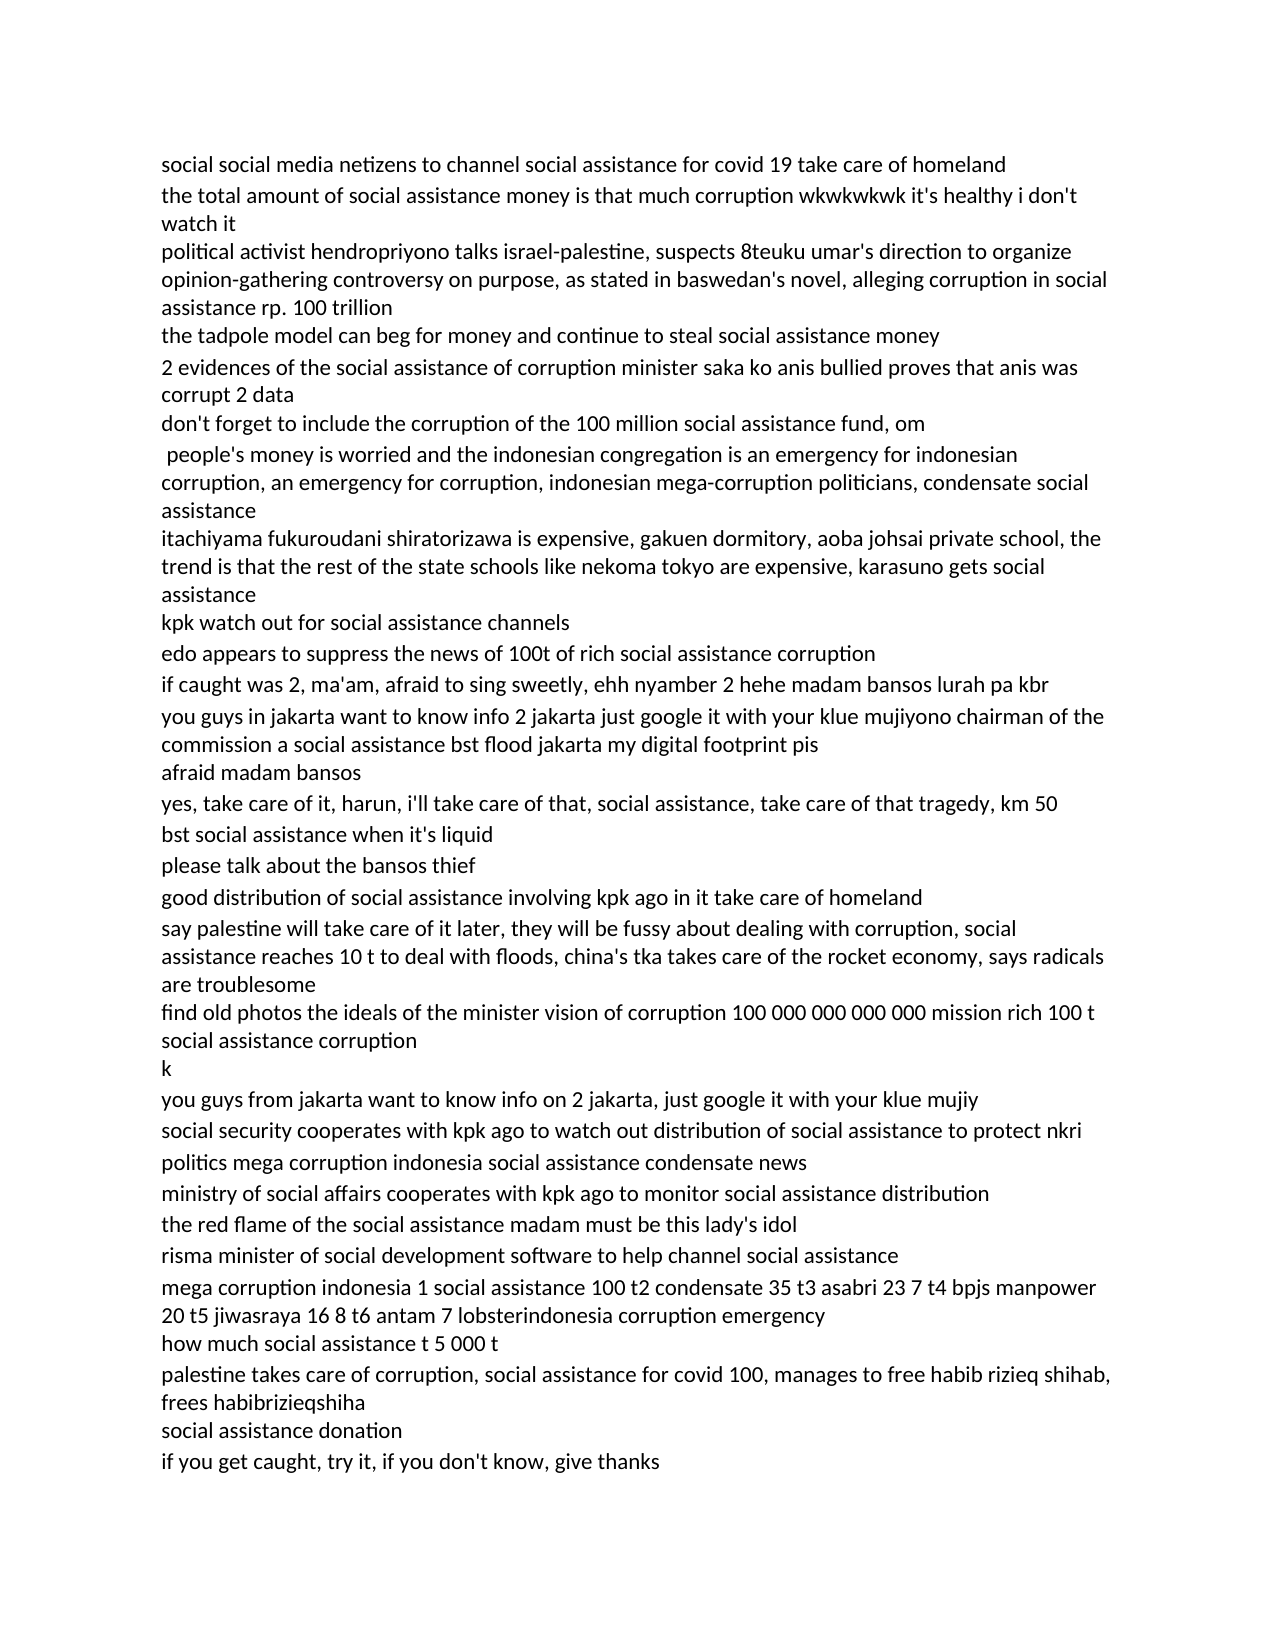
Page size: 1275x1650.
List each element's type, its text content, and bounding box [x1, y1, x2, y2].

table_cell people's money is worried and the indonesian congregation is an emergency for indonesian corruption, an emergency for corruption, indonesian mega-corruption politicians, condensate social assistance [150, 440, 1125, 524]
table_cell social social media netizens to channel social assistance for covid 19 take care of homeland [150, 150, 1125, 181]
table_cell social assistance donation [150, 1416, 1125, 1447]
table_cell how much social assistance t 5 000 t [150, 1329, 1125, 1360]
table_cell edo appears to suppress the news of 100t of rich social assistance corruption [150, 639, 1125, 671]
table_cell if you get caught, try it, if you don't know, give thanks [150, 1448, 1125, 1479]
table_cell the total amount of social assistance money is that much corruption wkwkwkwk it's healthy i don't watch it [150, 181, 1125, 237]
table_cell you guys from jakarta want to know info on 2 jakarta, just google it with your klue mujiy [150, 1085, 1125, 1117]
table_cell you guys in jakarta want to know info 2 jakarta just google it with your klue mujiyono chairman of the commission a social assistance bst flood jakarta my digital footprint pis [150, 702, 1125, 758]
table_cell mega corruption indonesia 1 social assistance 100 t2 condensate 35 t3 asabri 23 7 t4 bpjs manpower 20 t5 jiwasraya 16 8 t6 antam 7 lobsterindonesia corruption emergency [150, 1273, 1125, 1329]
table_cell politics mega corruption indonesia social assistance condensate news [150, 1148, 1125, 1179]
table_cell political activist hendropriyono talks israel-palestine, suspects 8teuku umar's direction to organize opinion-gathering controversy on purpose, as stated in baswedan's novel, alleging corruption in social assistance rp. 100 trillion [150, 237, 1125, 321]
table_cell if caught was 2, ma'am, afraid to sing sweetly, ehh nyamber 2 hehe madam bansos lurah pa kbr [150, 671, 1125, 702]
table_cell bst social assistance when it's liquid [150, 820, 1125, 852]
table_cell the tadpole model can beg for money and continue to steal social assistance money [150, 321, 1125, 353]
table_cell social security cooperates with kpk ago to watch out distribution of social assistance to protect nkri [150, 1117, 1125, 1148]
table_cell kpk watch out for social assistance channels [150, 608, 1125, 639]
table_cell the red flame of the social assistance madam must be this lady's idol [150, 1210, 1125, 1242]
table_cell good distribution of social assistance involving kpk ago in it take care of homeland [150, 883, 1125, 914]
table_cell ministry of social affairs cooperates with kpk ago to monitor social assistance distribution [150, 1179, 1125, 1210]
table_cell don't forget to include the corruption of the 100 million social assistance fund, om [150, 409, 1125, 440]
table_cell please talk about the bansos thief [150, 852, 1125, 883]
table_cell say palestine will take care of it later, they will be fussy about dealing with corruption, social assistance reaches 10 t to deal with floods, china's tka takes care of the rocket economy, says radicals are troublesome [150, 914, 1125, 998]
table_cell itachiyama fukuroudani shiratorizawa is expensive, gakuen dormitory, aoba johsai private school, the trend is that the rest of the state schools like nekoma tokyo are expensive, karasuno gets social assistance [150, 524, 1125, 608]
table_cell 2 evidences of the social assistance of corruption minister saka ko anis bullied proves that anis was corrupt 2 data [150, 353, 1125, 409]
table_cell palestine takes care of corruption, social assistance for covid 100, manages to free habib rizieq shihab, frees habibrizieqshiha [150, 1360, 1125, 1416]
table_cell k [150, 1054, 1125, 1085]
table_cell risma minister of social development software to help channel social assistance [150, 1242, 1125, 1273]
table_cell find old photos the ideals of the minister vision of corruption 100 000 000 000 000 mission rich 100 t social assistance corruption [150, 998, 1125, 1054]
table_cell afraid madam bansos [150, 758, 1125, 789]
table_cell yes, take care of it, harun, i'll take care of that, social assistance, take care of that tragedy, km 50 [150, 789, 1125, 820]
